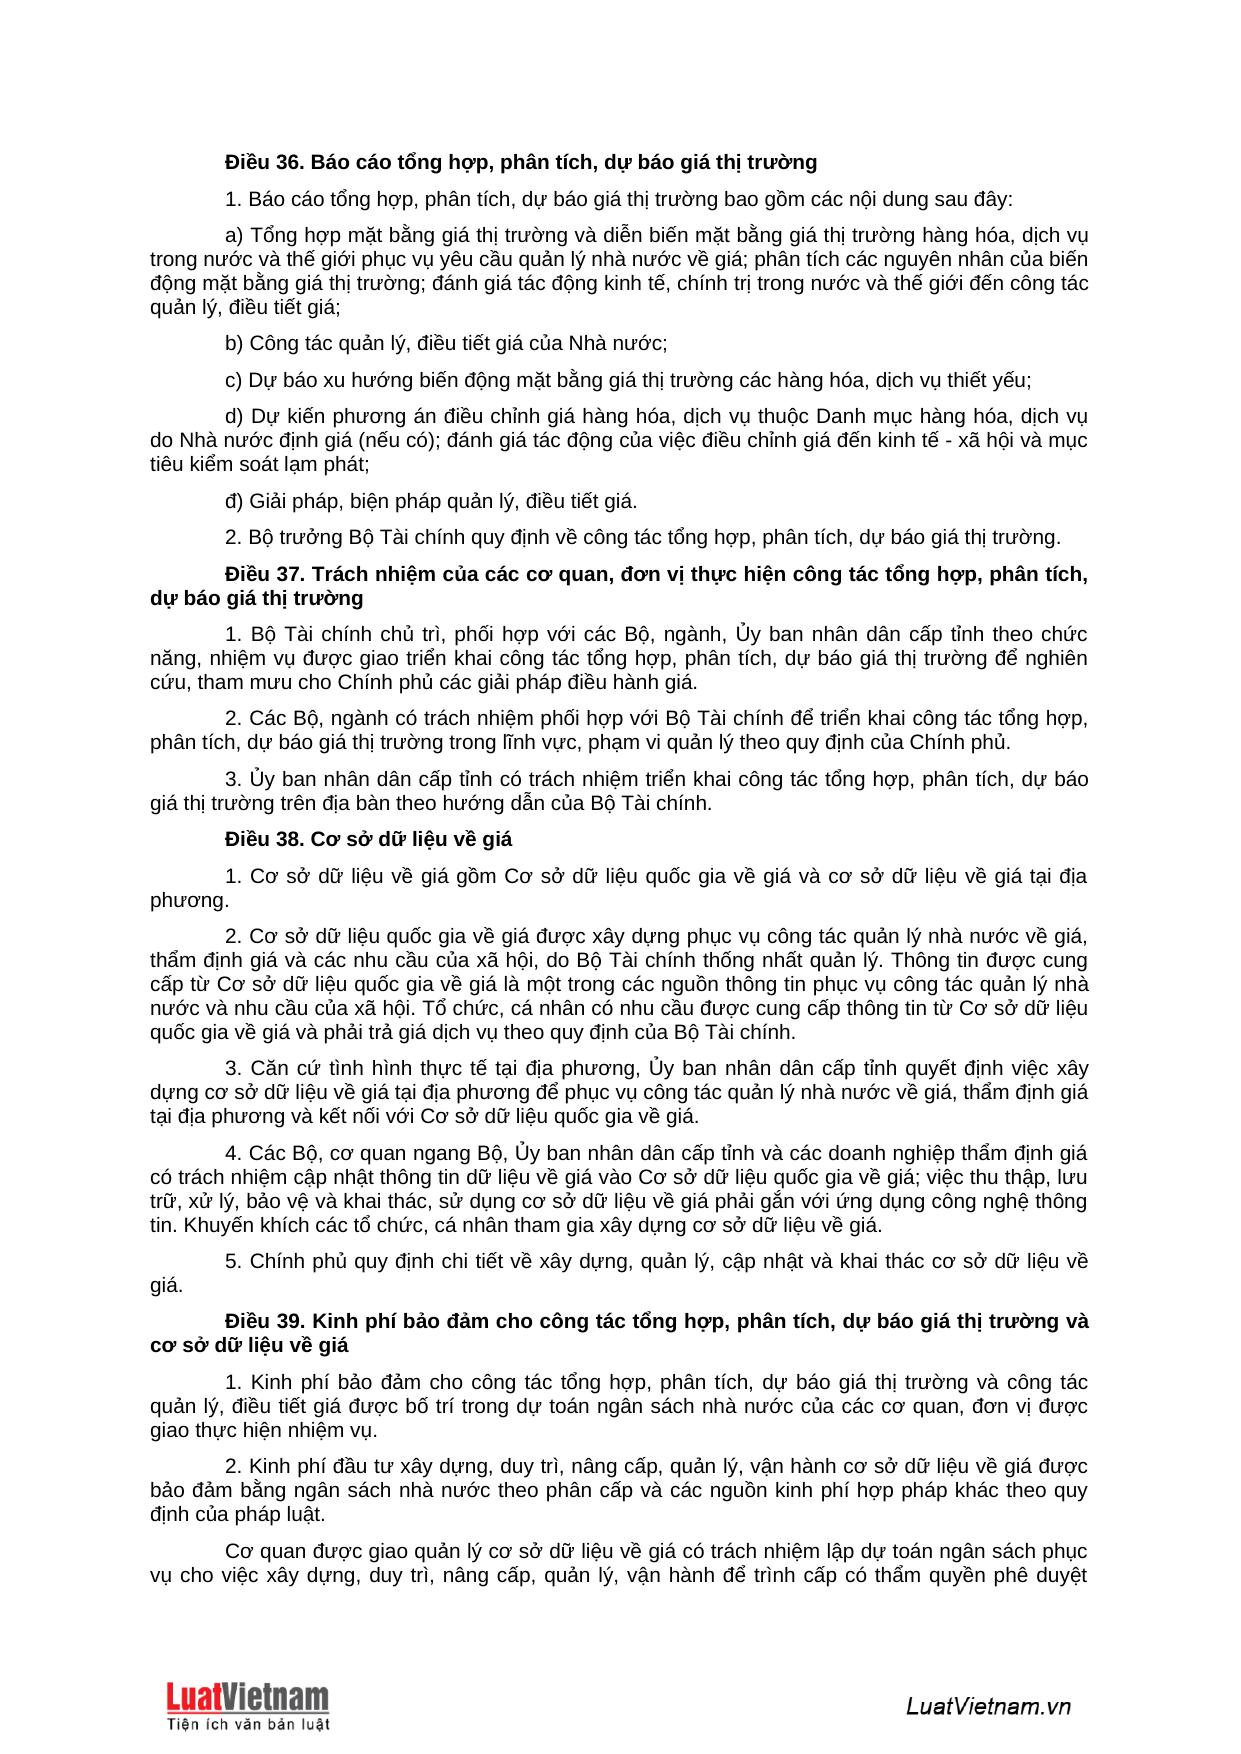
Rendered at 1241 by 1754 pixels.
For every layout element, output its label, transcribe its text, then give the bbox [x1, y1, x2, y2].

text Điều 37. Trách nhiệm của các cơ quan, đơn vị thực hiện công tác tổng hợp, phân tích, dự báo giá thị trường [150, 561, 1090, 609]
text 3. Căn cứ tình hình thực tế tại địa phương, Ủy ban nhân dân cấp tỉnh quyết định việc xây dựng cơ sở dữ liệu về giá tại địa phương để phục vụ công tác quản lý nhà nước về giá, thẩm định giá tại địa phương và kết nối với Cơ sở dữ liệu quốc gia về giá. [150, 1056, 1090, 1128]
text 2. Bộ trưởng Bộ Tài chính quy định về công tác tổng hợp, phân tích, dự báo giá thị trường. [150, 525, 1090, 549]
text 3. Ủy ban nhân dân cấp tỉnh có trách nhiệm triển khai công tác tổng hợp, phân tích, dự báo giá thị trường trên địa bàn theo hướng dẫn của Bộ Tài chính. [150, 767, 1090, 814]
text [150, 1538, 1090, 1586]
text 4. Các Bộ, cơ quan ngang Bộ, Ủy ban nhân dân cấp tỉnh và các doanh nghiệp thẩm định giá có trách nhiệm cập nhật thông tin dữ liệu về giá vào Cơ sở dữ liệu quốc gia về giá; việc thu thập, lưu trữ, xử lý, bảo vệ và khai thác, sử dụng cơ sở dữ liệu về giá phải gắn với ứng dụng công nghệ thông tin. Khuyến khích các tổ chức, cá nhân tham gia xây dựng cơ sở dữ liệu về giá. [150, 1141, 1090, 1236]
text 2. Các Bộ, ngành có trách nhiệm phối hợp với Bộ Tài chính để triển khai công tác tổng hợp, phân tích, dự báo giá thị trường trong lĩnh vực, phạm vi quản lý theo quy định của Chính phủ. [150, 706, 1090, 754]
text a) Tổng hợp mặt bằng giá thị trường và diễn biến mặt bằng giá thị trường hàng hóa, dịch vụ trong nước và thế giới phục vụ yêu cầu quản lý nhà nước về giá; phân tích các nguyên nhân của biến động mặt bằng giá thị trường; đánh giá tác động kinh tế, chính trị trong nước và thế giới đến công tác quản lý, điều tiết giá; [150, 223, 1090, 319]
text Điều 39. Kinh phí bảo đảm cho công tác tổng hợp, phân tích, dự báo giá thị trường và cơ sở dữ liệu về giá [150, 1309, 1090, 1357]
text 5. Chính phủ quy định chi tiết về xây dựng, quản lý, cập nhật và khai thác cơ sở dữ liệu về giá. [150, 1249, 1090, 1297]
text 1. Cơ sở dữ liệu về giá gồm Cơ sở dữ liệu quốc gia về giá và cơ sở dữ liệu về giá tại địa phương. [150, 863, 1090, 911]
text 1. Kinh phí bảo đảm cho công tác tổng hợp, phân tích, dự báo giá thị trường và công tác quản lý, điều tiết giá được bố trí trong dự toán ngân sách nhà nước của các cơ quan, đơn vị được giao thực hiện nhiệm vụ. [150, 1370, 1090, 1442]
picture [150, 1659, 1090, 1754]
text Điều 38. Cơ sở dữ liệu về giá [150, 827, 1090, 851]
text đ) Giải pháp, biện pháp quản lý, điều tiết giá. [150, 488, 1090, 512]
text d) Dự kiến phương án điều chỉnh giá hàng hóa, dịch vụ thuộc Danh mục hàng hóa, dịch vụ do Nhà nước định giá (nếu có); đánh giá tác động của việc điều chỉnh giá đến kinh tế - xã hội và mục tiêu kiểm soát lạm phát; [150, 404, 1090, 476]
text 2. Kinh phí đầu tư xây dựng, duy trì, nâng cấp, quản lý, vận hành cơ sở dữ liệu về giá được bảo đảm bằng ngân sách nhà nước theo phân cấp và các nguồn kinh phí hợp pháp khác theo quy định của pháp luật. [150, 1454, 1090, 1526]
text 1. Báo cáo tổng hợp, phân tích, dự báo giá thị trường bao gồm các nội dung sau đây: [150, 186, 1090, 210]
text Điều 36. Báo cáo tổng hợp, phân tích, dự báo giá thị trường [150, 150, 1090, 174]
text 1. Bộ Tài chính chủ trì, phối hợp với các Bộ, ngành, Ủy ban nhân dân cấp tỉnh theo chức năng, nhiệm vụ được giao triển khai công tác tổng hợp, phân tích, dự báo giá thị trường để nghiên cứu, tham mưu cho Chính phủ các giải pháp điều hành giá. [150, 622, 1090, 694]
text 2. Cơ sở dữ liệu quốc gia về giá được xây dựng phục vụ công tác quản lý nhà nước về giá, thẩm định giá và các nhu cầu của xã hội, do Bộ Tài chính thống nhất quản lý. Thông tin được cung cấp từ Cơ sở dữ liệu quốc gia về giá là một trong các nguồn thông tin phục vụ công tác quản lý nhà nước và nhu cầu của xã hội. Tổ chức, cá nhân có nhu cầu được cung cấp thông tin từ Cơ sở dữ liệu quốc gia về giá và phải trả giá dịch vụ theo quy định của Bộ Tài chính. [150, 924, 1090, 1044]
text c) Dự báo xu hướng biến động mặt bằng giá thị trường các hàng hóa, dịch vụ thiết yếu; [150, 368, 1090, 392]
text b) Công tác quản lý, điều tiết giá của Nhà nước; [150, 331, 1090, 355]
